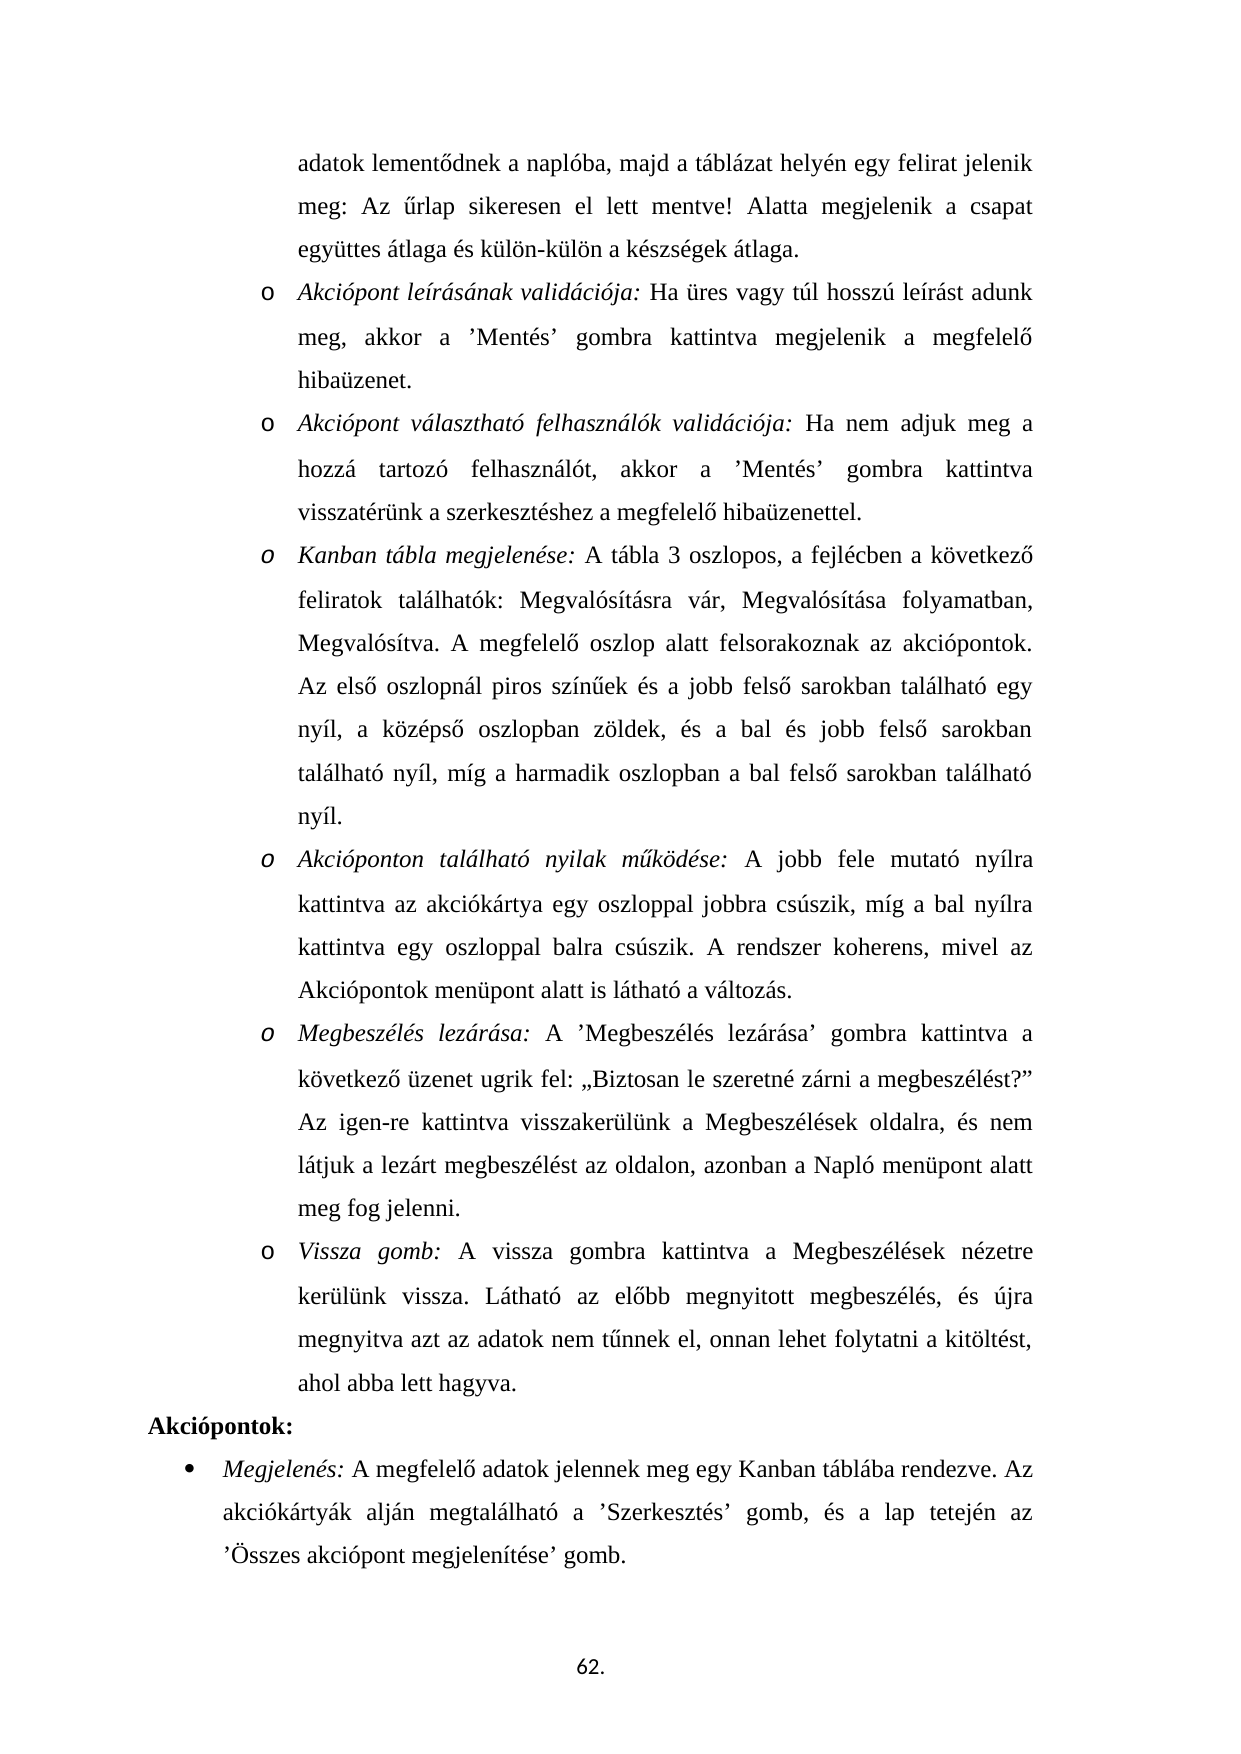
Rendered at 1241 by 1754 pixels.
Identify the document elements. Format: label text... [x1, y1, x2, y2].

list Akcióponton található nyilak működése: A jobb fele mutató nyílra kattintva az akciókártya egy oszloppal jobbra csúszik, míg a bal nyílra kattintva egy oszloppal balra csúszik. A rendszer koherens, mivel az Akciópontok menüpont alatt is látható a változás. [260, 844, 1033, 1004]
list Kanban tábla megjelenése: A tábla 3 oszlopos, a fejlécben a következő feliratok találhatók: Megvalósításra vár, Megvalósítása folyamatban, Megvalósítva. A megfelelő oszlop alatt felsorakoznak az akciópontok. Az első oszlopnál piros színűek és a jobb felső sarokban található egy nyíl, a középső oszlopban zöldek, és a bal és jobb felső sarokban található nyíl, míg a harmadik oszlopban a bal felső sarokban található nyíl. [260, 540, 1033, 829]
text Akciópontok: [148, 1411, 1033, 1439]
list Vissza gomb: A vissza gombra kattintva a Megbeszélések nézetre kerülünk vissza. Látható az előbb megnyitott megbeszélés, és újra megnyitva azt az adatok nem tűnnek el, onnan lehet folytatni a kitöltést, ahol abba lett hagyva. [260, 1236, 1033, 1396]
list Akciópont leírásának validációja: Ha üres vagy túl hosszú leírást adunk meg, akkor a ’Mentés’ gombra kattintva megjelenik a megfelelő hibaüzenet. [260, 277, 1033, 394]
list Akciópont választható felhasználók validációja: Ha nem adjuk meg a hozzá tartozó felhasználót, akkor a ’Mentés’ gombra kattintva visszatérünk a szerkesztéshez a megfelelő hibaüzenettel. [260, 408, 1033, 526]
list Megbeszélés lezárása: A ’Megbeszélés lezárása’ gombra kattintva a következő üzenet ugrik fel: „Biztosan le szeretné zárni a megbeszélést?” Az igen-re kattintva visszakerülünk a Megbeszélések oldalra, és nem látjuk a lezárt megbeszélést az oldalon, azonban a Napló menüpont alatt meg fog jelenni. [260, 1018, 1033, 1222]
list Megjelenés: A megfelelő adatok jelennek meg egy Kanban táblába rendezve. Az akciókártyák alján megtalálható a ’Szerkesztés’ gomb, és a lap tetején az ’Összes akciópont megjelenítése’ gomb. [185, 1454, 1033, 1569]
